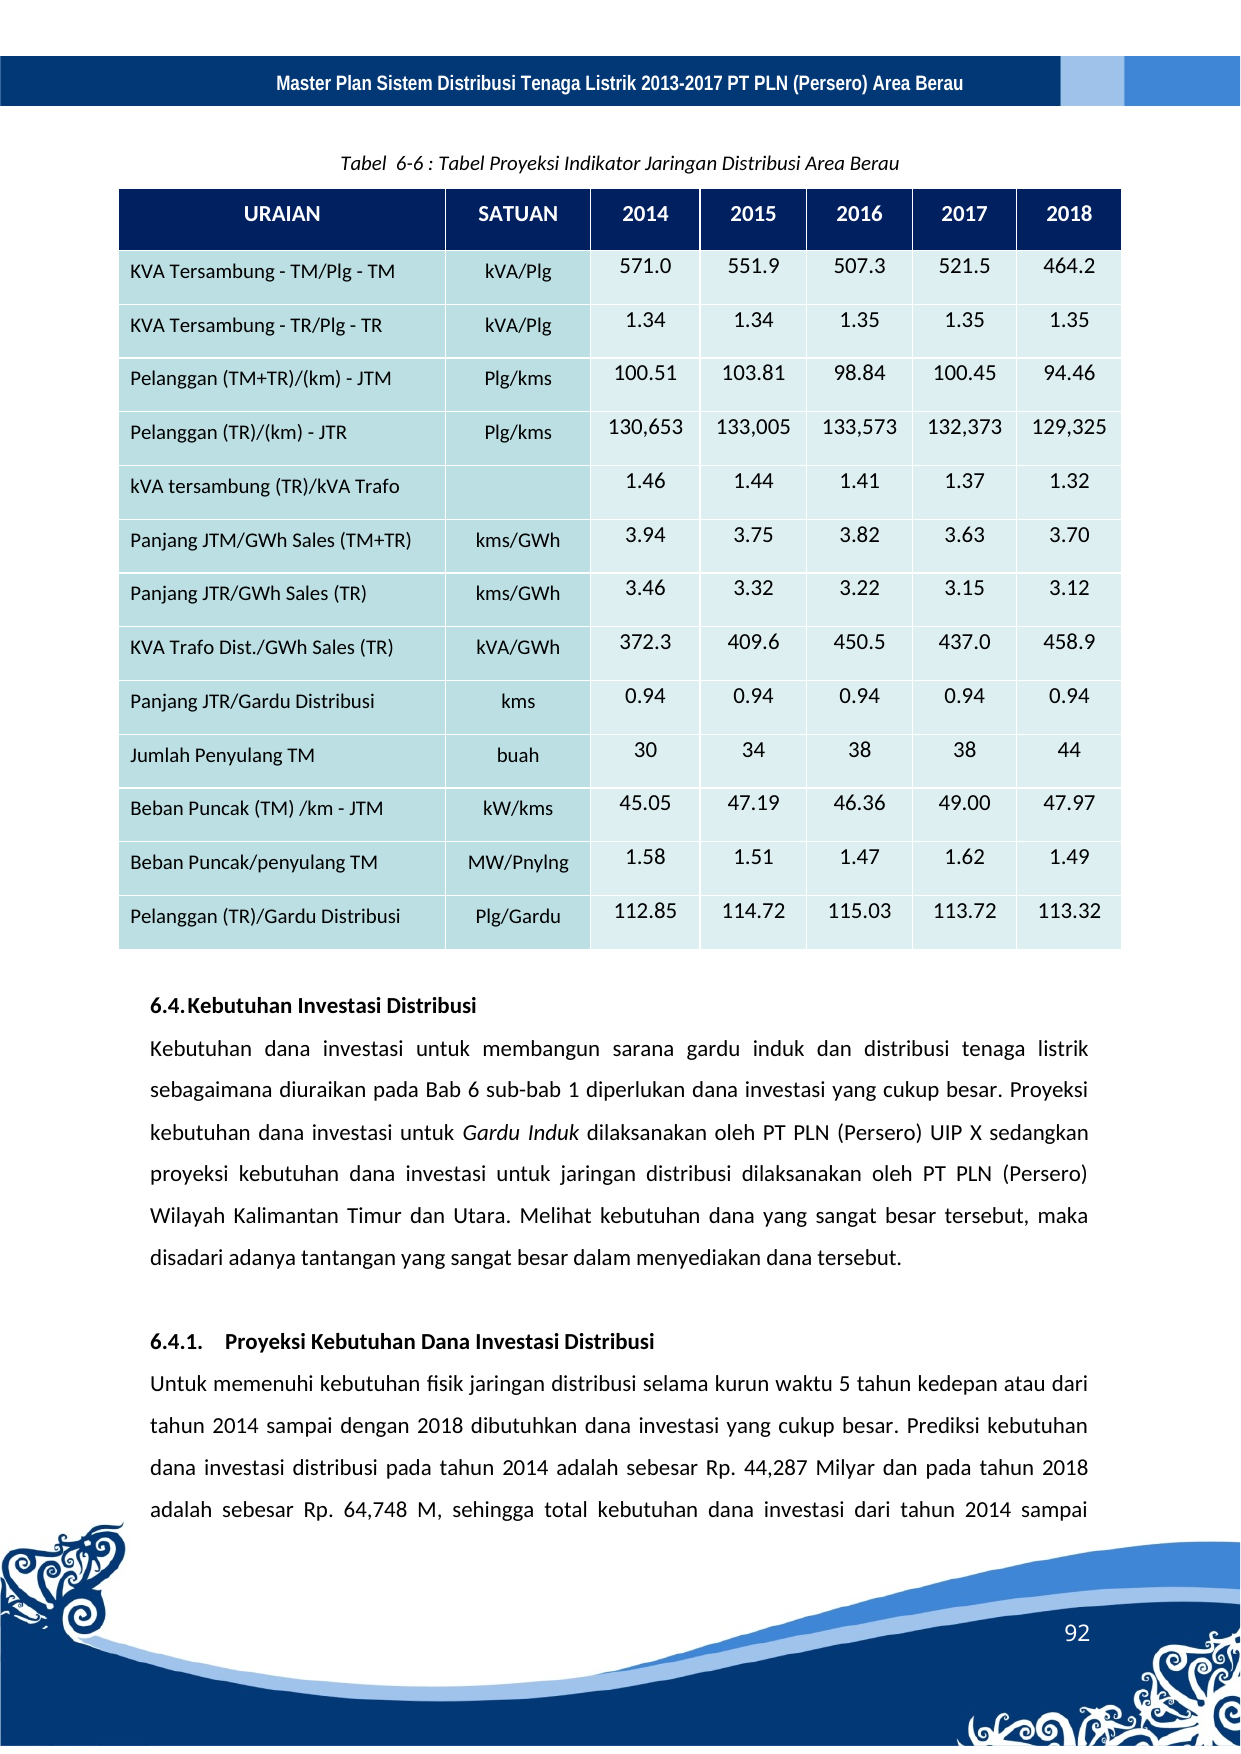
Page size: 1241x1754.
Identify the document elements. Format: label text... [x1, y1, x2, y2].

table_cell Plg/Gardu [446, 896, 590, 949]
table_cell buah [446, 735, 590, 787]
table_cell 133,573 [807, 412, 912, 465]
table_header SATUAN [446, 189, 590, 250]
table_cell 44 [1017, 735, 1121, 787]
table_cell 3.46 [591, 574, 699, 626]
table_cell 103.81 [701, 359, 806, 411]
table_cell KVA Tersambung - TR/Plg - TR [119, 305, 445, 357]
table_cell 0.94 [701, 681, 806, 734]
table_cell 94.46 [1017, 359, 1121, 411]
table_cell 1.34 [701, 305, 806, 357]
table_cell Pelanggan (TM+TR)/(km) - JTM [119, 359, 445, 411]
table_cell 47.97 [1017, 789, 1121, 841]
table_cell 1.44 [701, 466, 806, 519]
table_cell 1.37 [913, 466, 1016, 519]
table_cell 129,325 [1017, 412, 1121, 465]
table_cell 115.03 [807, 896, 912, 949]
table_cell kVA tersambung (TR)/kVA Trafo [119, 466, 445, 519]
table_cell 1.34 [591, 305, 699, 357]
table_cell 1.35 [807, 305, 912, 357]
table_header 2015 [701, 189, 806, 250]
table_cell 47.19 [701, 789, 806, 841]
table_cell 3.12 [1017, 574, 1121, 626]
table_cell 3.82 [807, 520, 912, 572]
table_cell 3.22 [807, 574, 912, 626]
table_cell 1.35 [1017, 305, 1121, 357]
table_cell KVA Tersambung - TM/Plg - TM [119, 251, 445, 304]
table_cell 571.0 [591, 251, 699, 304]
list Proyeksi Kebutuhan Dana Investasi Distribusi [150, 1327, 1090, 1356]
table_cell 1.51 [701, 842, 806, 895]
picture [0, 56, 1241, 139]
table_cell 113.32 [1017, 896, 1121, 949]
table_cell kVA/Plg [446, 251, 590, 304]
table_cell 0.94 [913, 681, 1016, 734]
table_cell 3.15 [913, 574, 1016, 626]
picture [0, 1421, 1241, 1746]
table_cell 38 [913, 735, 1016, 787]
table_cell 1.47 [807, 842, 912, 895]
table_cell Panjang JTM/GWh Sales (TM+TR) [119, 520, 445, 572]
table_cell 0.94 [591, 681, 699, 734]
table_cell 1.58 [591, 842, 699, 895]
table_cell 3.70 [1017, 520, 1121, 572]
table_cell kms/GWh [446, 574, 590, 626]
table_header 2018 [1017, 189, 1121, 250]
table_cell [446, 466, 590, 519]
table_cell 46.36 [807, 789, 912, 841]
table_cell 3.32 [701, 574, 806, 626]
table_cell 100.51 [591, 359, 699, 411]
table_cell 0.94 [1017, 681, 1121, 734]
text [150, 1369, 1090, 1523]
table_header URAIAN [119, 189, 445, 250]
table_cell Beban Puncak/penyulang TM [119, 842, 445, 895]
table_cell 3.94 [591, 520, 699, 572]
table_cell KVA Trafo Dist./GWh Sales (TR) [119, 627, 445, 680]
table_cell 0.94 [807, 681, 912, 734]
table_cell 130,653 [591, 412, 699, 465]
table_cell 30 [591, 735, 699, 787]
table_cell 98.84 [807, 359, 912, 411]
table_cell 464.2 [1017, 251, 1121, 304]
table_header 2017 [913, 189, 1016, 250]
table_cell Plg/kms [446, 412, 590, 465]
table_cell Beban Puncak (TM) /km - JTM [119, 789, 445, 841]
text Kebutuhan dana investasi untuk membangun sarana gardu induk dan distribusi tenaga listrik sebagaimana diuraikan pada Bab 6 sub-bab 1 diperlukan dana investasi yang cukup besar. Proyeksi kebutuhan dana investasi untuk Gardu Induk dilaksanakan oleh PT PLN (Persero) UIP X sedangkan proyeksi kebutuhan dana investasi untuk jaringan distribusi dilaksanakan oleh PT PLN (Persero) Wilayah Kalimantan Timur dan Utara. Melihat kebutuhan dana yang sangat besar tersebut, maka disadari adanya tantangan yang sangat besar dalam menyediakan dana tersebut. [150, 1034, 1090, 1272]
table_cell 1.49 [1017, 842, 1121, 895]
table_cell Plg/kms [446, 359, 590, 411]
table_cell kVA/GWh [446, 627, 590, 680]
table_cell 1.32 [1017, 466, 1121, 519]
table_cell kms/GWh [446, 520, 590, 572]
table_cell 34 [701, 735, 806, 787]
table_cell 45.05 [591, 789, 699, 841]
table_cell 458.9 [1017, 627, 1121, 680]
table_cell 3.63 [913, 520, 1016, 572]
table_cell 133,005 [701, 412, 806, 465]
table_cell 112.85 [591, 896, 699, 949]
table_cell 1.46 [591, 466, 699, 519]
table_cell 100.45 [913, 359, 1016, 411]
table_cell 409.6 [701, 627, 806, 680]
table_cell Jumlah Penyulang TM [119, 735, 445, 787]
table_cell kms [446, 681, 590, 734]
table_cell 3.75 [701, 520, 806, 572]
table_header 2016 [807, 189, 912, 250]
table_cell 437.0 [913, 627, 1016, 680]
table_cell Pelanggan (TR)/Gardu Distribusi [119, 896, 445, 949]
table_cell 450.5 [807, 627, 912, 680]
table_cell 507.3 [807, 251, 912, 304]
table_cell 372.3 [591, 627, 699, 680]
table_cell 551.9 [701, 251, 806, 304]
table_cell 1.35 [913, 305, 1016, 357]
list Kebutuhan Investasi Distribusi [150, 992, 1090, 1020]
table_cell 113.72 [913, 896, 1016, 949]
table_cell 1.62 [913, 842, 1016, 895]
table_cell 132,373 [913, 412, 1016, 465]
table_cell kVA/Plg [446, 305, 590, 357]
text Tabel 6-6 : Tabel Proyeksi Indikator Jaringan Distribusi Area Berau [150, 150, 1090, 175]
table_cell Panjang JTR/GWh Sales (TR) [119, 574, 445, 626]
table_cell 49.00 [913, 789, 1016, 841]
table_cell MW/Pnylng [446, 842, 590, 895]
table_cell 1.41 [807, 466, 912, 519]
table_cell Pelanggan (TR)/(km) - JTR [119, 412, 445, 465]
table_cell 521.5 [913, 251, 1016, 304]
table_header 2014 [591, 189, 699, 250]
table_cell 114.72 [701, 896, 806, 949]
table_cell Panjang JTR/Gardu Distribusi [119, 681, 445, 734]
table_cell kW/kms [446, 789, 590, 841]
table_cell 38 [807, 735, 912, 787]
